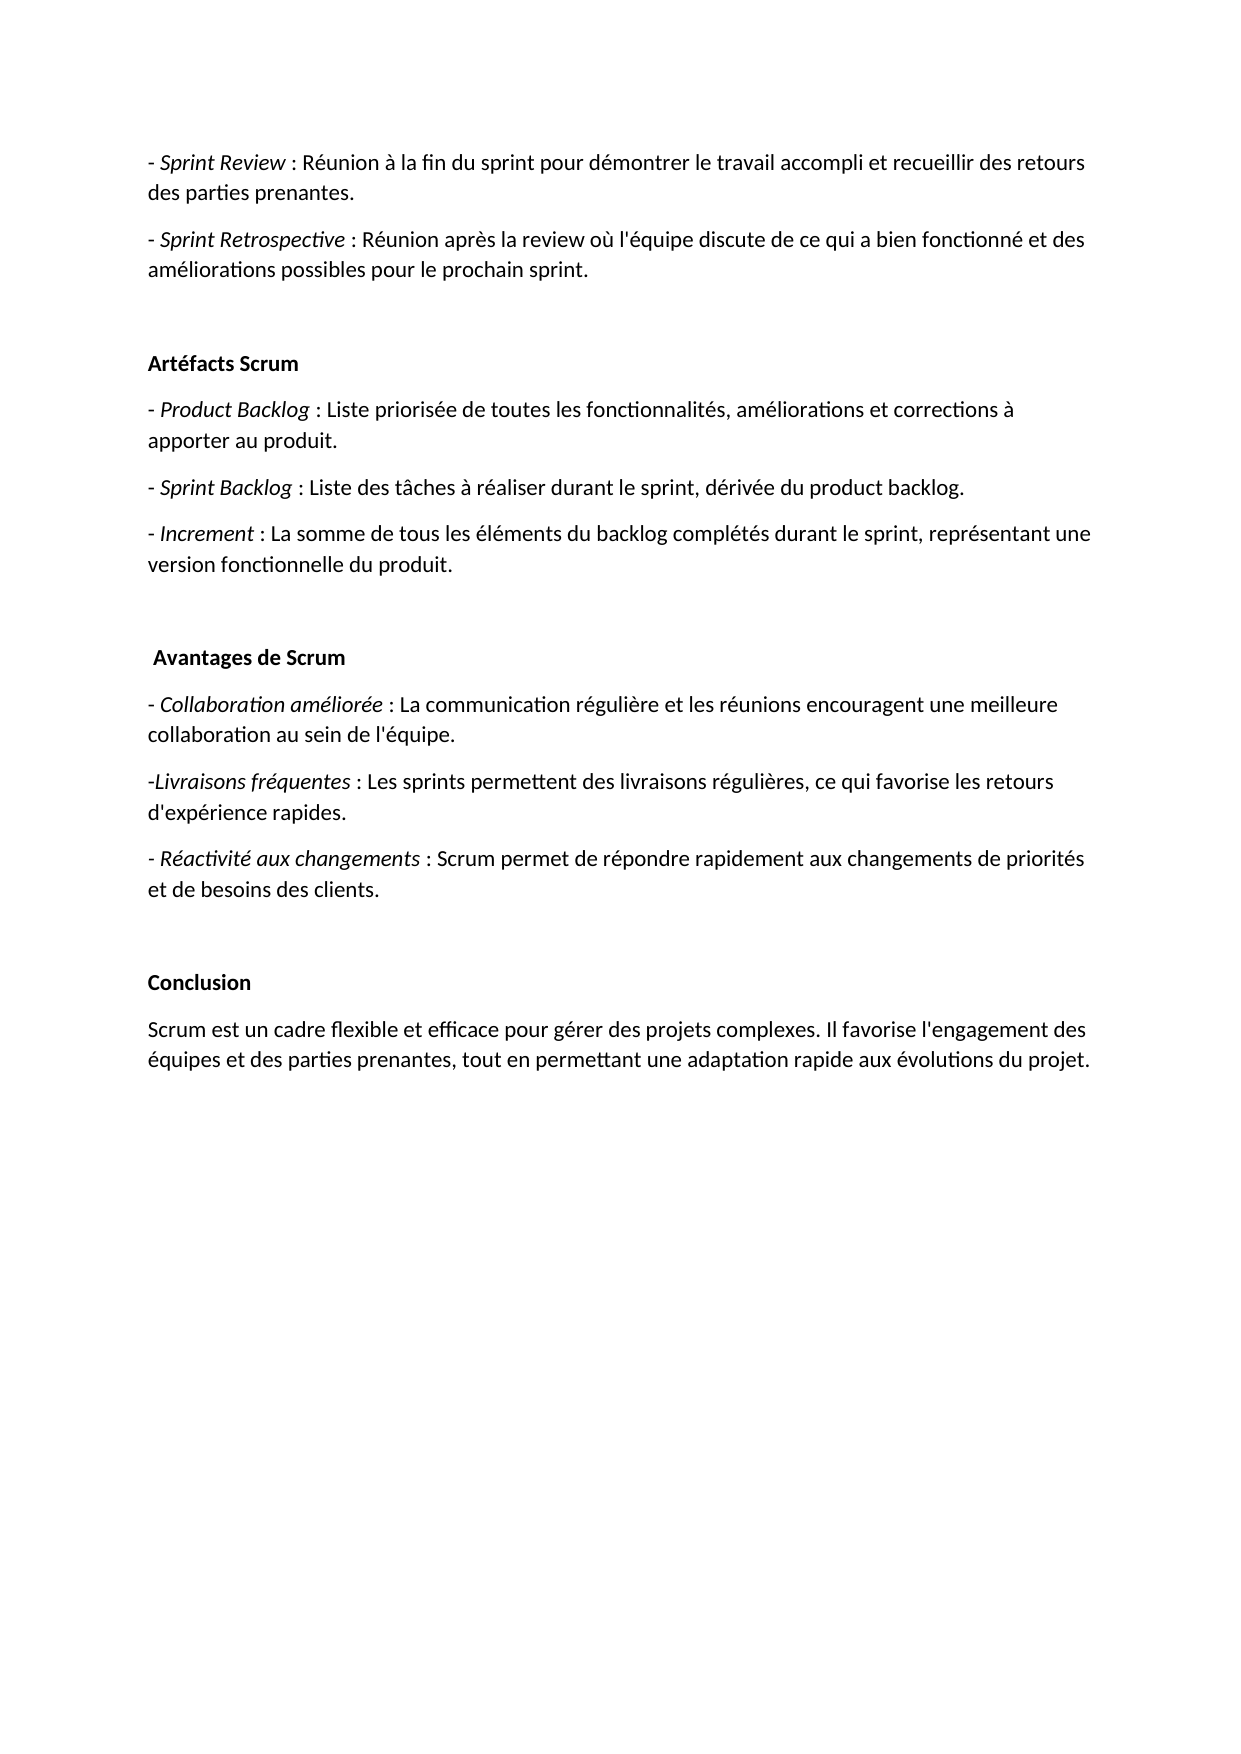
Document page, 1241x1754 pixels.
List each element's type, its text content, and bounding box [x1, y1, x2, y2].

text -Livraisons fréquentes : Les sprints permettent des livraisons régulières, ce qui favorise les retours d'expérience rapides. [148, 767, 1093, 826]
text - Réactivité aux changements : Scrum permet de répondre rapidement aux changements de priorités et de besoins des clients. [148, 844, 1093, 903]
text Scrum est un cadre flexible et efficace pour gérer des projets complexes. Il favorise l'engagement des équipes et des parties prenantes, tout en permettant une adaptation rapide aux évolutions du projet. [148, 1015, 1093, 1073]
text - Sprint Retrospective : Réunion après la review où l'équipe discute de ce qui a bien fonctionné et des améliorations possibles pour le prochain sprint. [148, 225, 1093, 283]
text - Increment : La somme de tous les éléments du backlog complétés durant le sprint, représentant une version fonctionnelle du produit. [148, 519, 1093, 578]
text - Sprint Backlog : Liste des tâches à réaliser durant le sprint, dérivée du product backlog. [148, 473, 1093, 501]
text - Collaboration améliorée : La communication régulière et les réunions encouragent une meilleure collaboration au sein de l'équipe. [148, 690, 1093, 748]
text Conclusion [148, 968, 1093, 996]
text - Sprint Review : Réunion à la fin du sprint pour démontrer le travail accompli et recueillir des retours des parties prenantes. [148, 148, 1093, 206]
text Artéfacts Scrum [148, 349, 1093, 377]
text Avantages de Scrum [148, 643, 1093, 671]
text - Product Backlog : Liste priorisée de toutes les fonctionnalités, améliorations et corrections à apporter au produit. [148, 396, 1093, 454]
